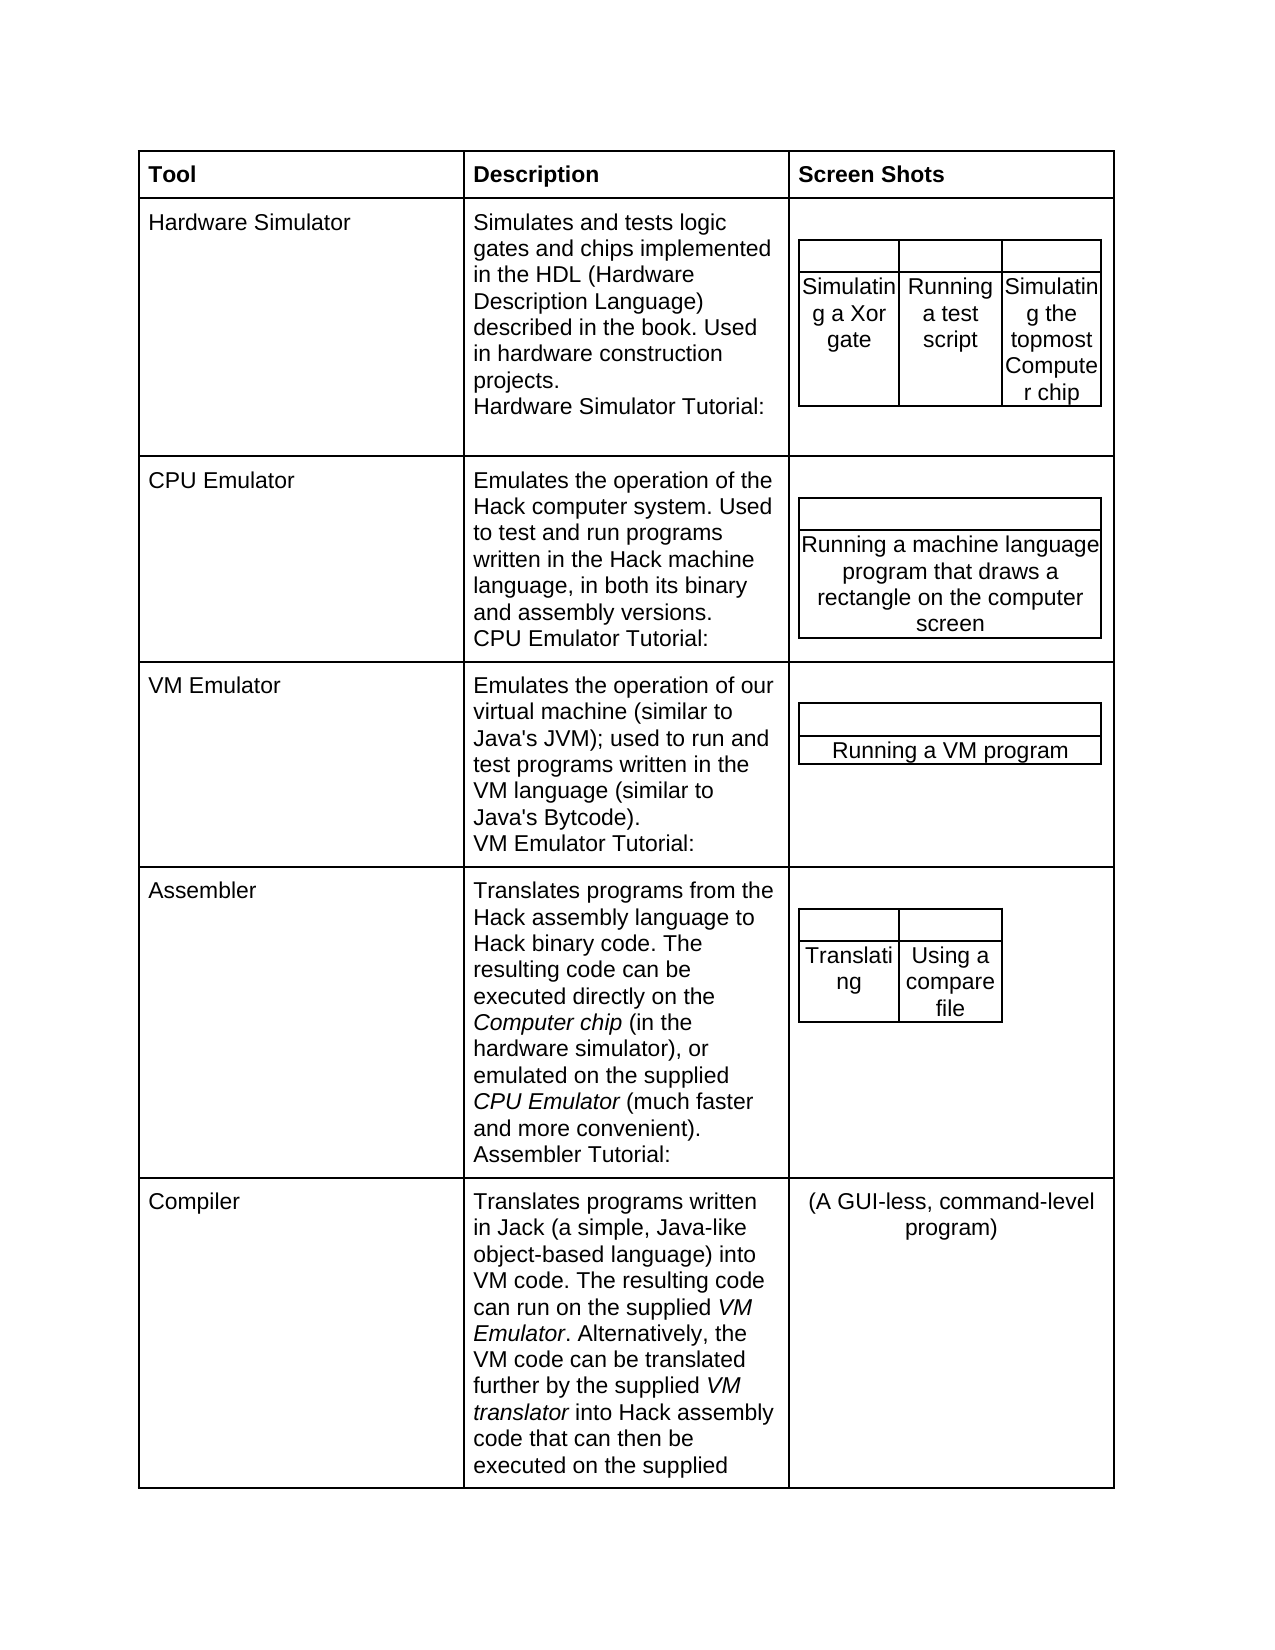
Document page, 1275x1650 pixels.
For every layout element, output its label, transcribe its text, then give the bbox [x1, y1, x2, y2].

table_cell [465, 1179, 788, 1487]
table_cell Compiler [140, 1179, 463, 1487]
table_cell Emulates the operation of the Hack computer system. Used to test and run programs written in the Hack machine language, in both its binary and assembly versions. CPU Emulator Tutorial: [465, 457, 788, 661]
table_cell Assembler [140, 868, 463, 1177]
table_cell Translates programs from the Hack assembly language to Hack binary code. The resulting code can be executed directly on the Computer chip (in the hardware simulator), or emulated on the supplied CPU Emulator (much faster and more convenient). Assembler Tutorial: [465, 868, 788, 1177]
table_header Tool [140, 152, 463, 197]
table_header Screen Shots [790, 152, 1113, 197]
table_cell [790, 868, 1113, 1177]
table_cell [790, 1179, 1113, 1487]
table_header Description [465, 152, 788, 197]
table_cell [790, 457, 1113, 661]
table_cell [790, 663, 1113, 866]
table_cell Hardware Simulator [140, 199, 463, 455]
table_cell Emulates the operation of our virtual machine (similar to Java's JVM); used to run and test programs written in the VM language (similar to Java's Bytcode). VM Emulator Tutorial: [465, 663, 788, 866]
table_cell Simulates and tests logic gates and chips implemented in the HDL (Hardware Description Language) described in the book. Used in hardware construction projects. Hardware Simulator Tutorial: [465, 199, 788, 455]
table_cell VM Emulator [140, 663, 463, 866]
table_cell [790, 199, 1113, 455]
table_cell CPU Emulator [140, 457, 463, 661]
